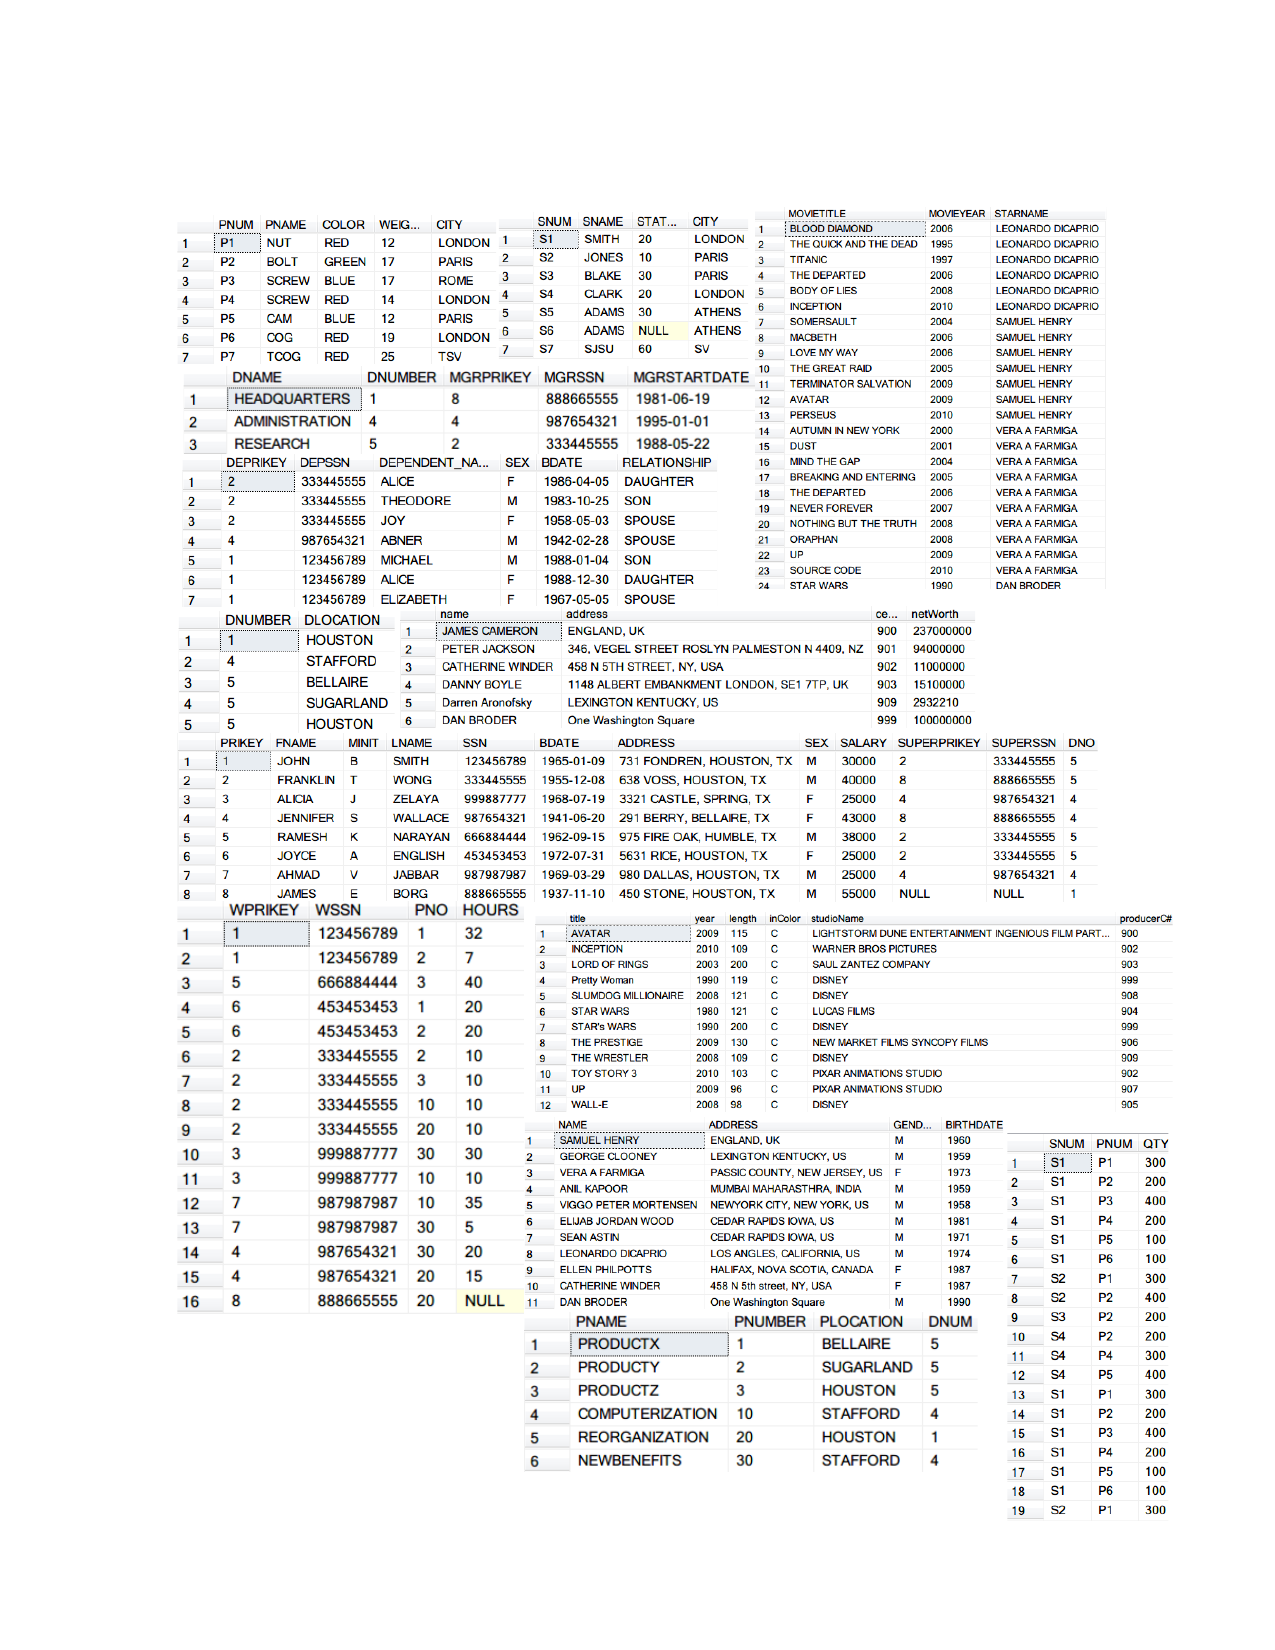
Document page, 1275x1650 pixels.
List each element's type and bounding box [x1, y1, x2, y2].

picture [182, 207, 1107, 728]
picture [1007, 1132, 1169, 1521]
picture [535, 912, 1173, 1112]
picture [177, 611, 1098, 1472]
picture [177, 215, 497, 364]
picture [498, 212, 749, 360]
